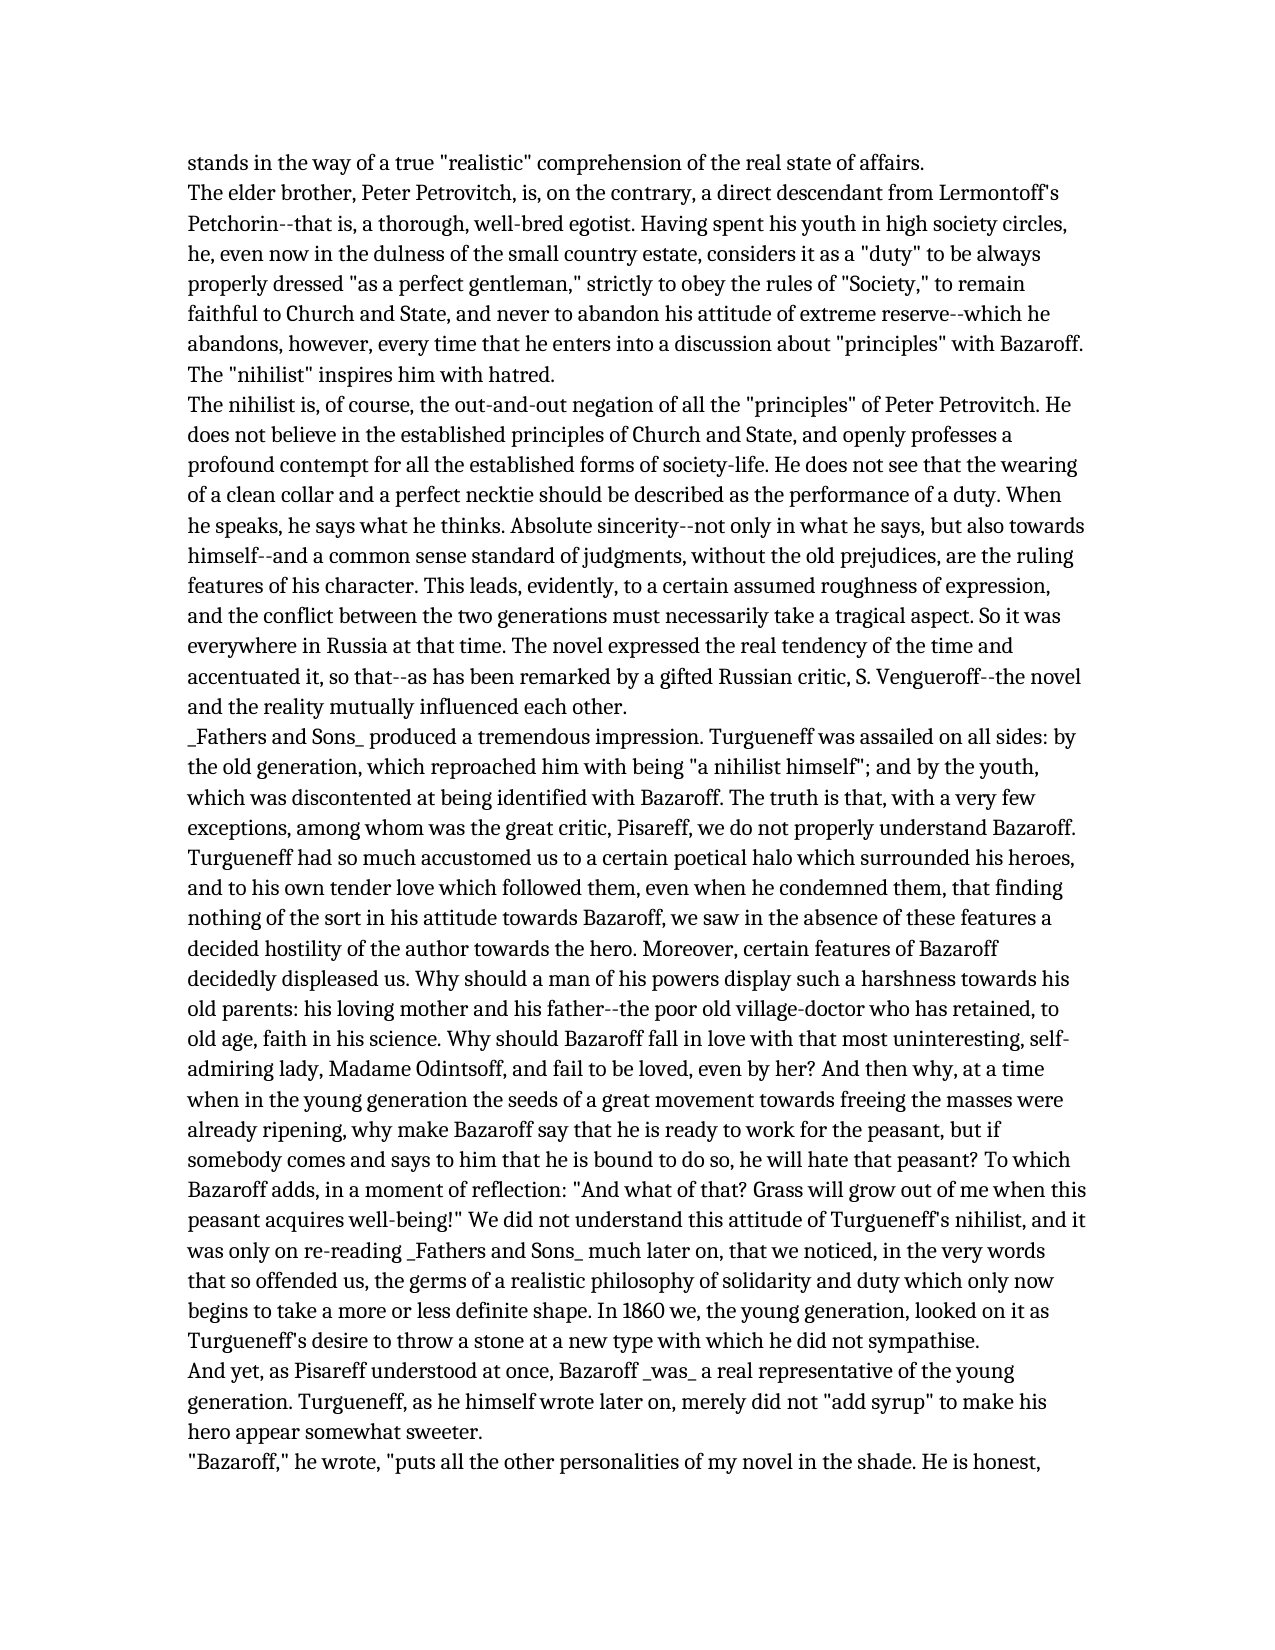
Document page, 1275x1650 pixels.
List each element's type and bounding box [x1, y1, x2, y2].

text [187, 150, 1087, 1475]
